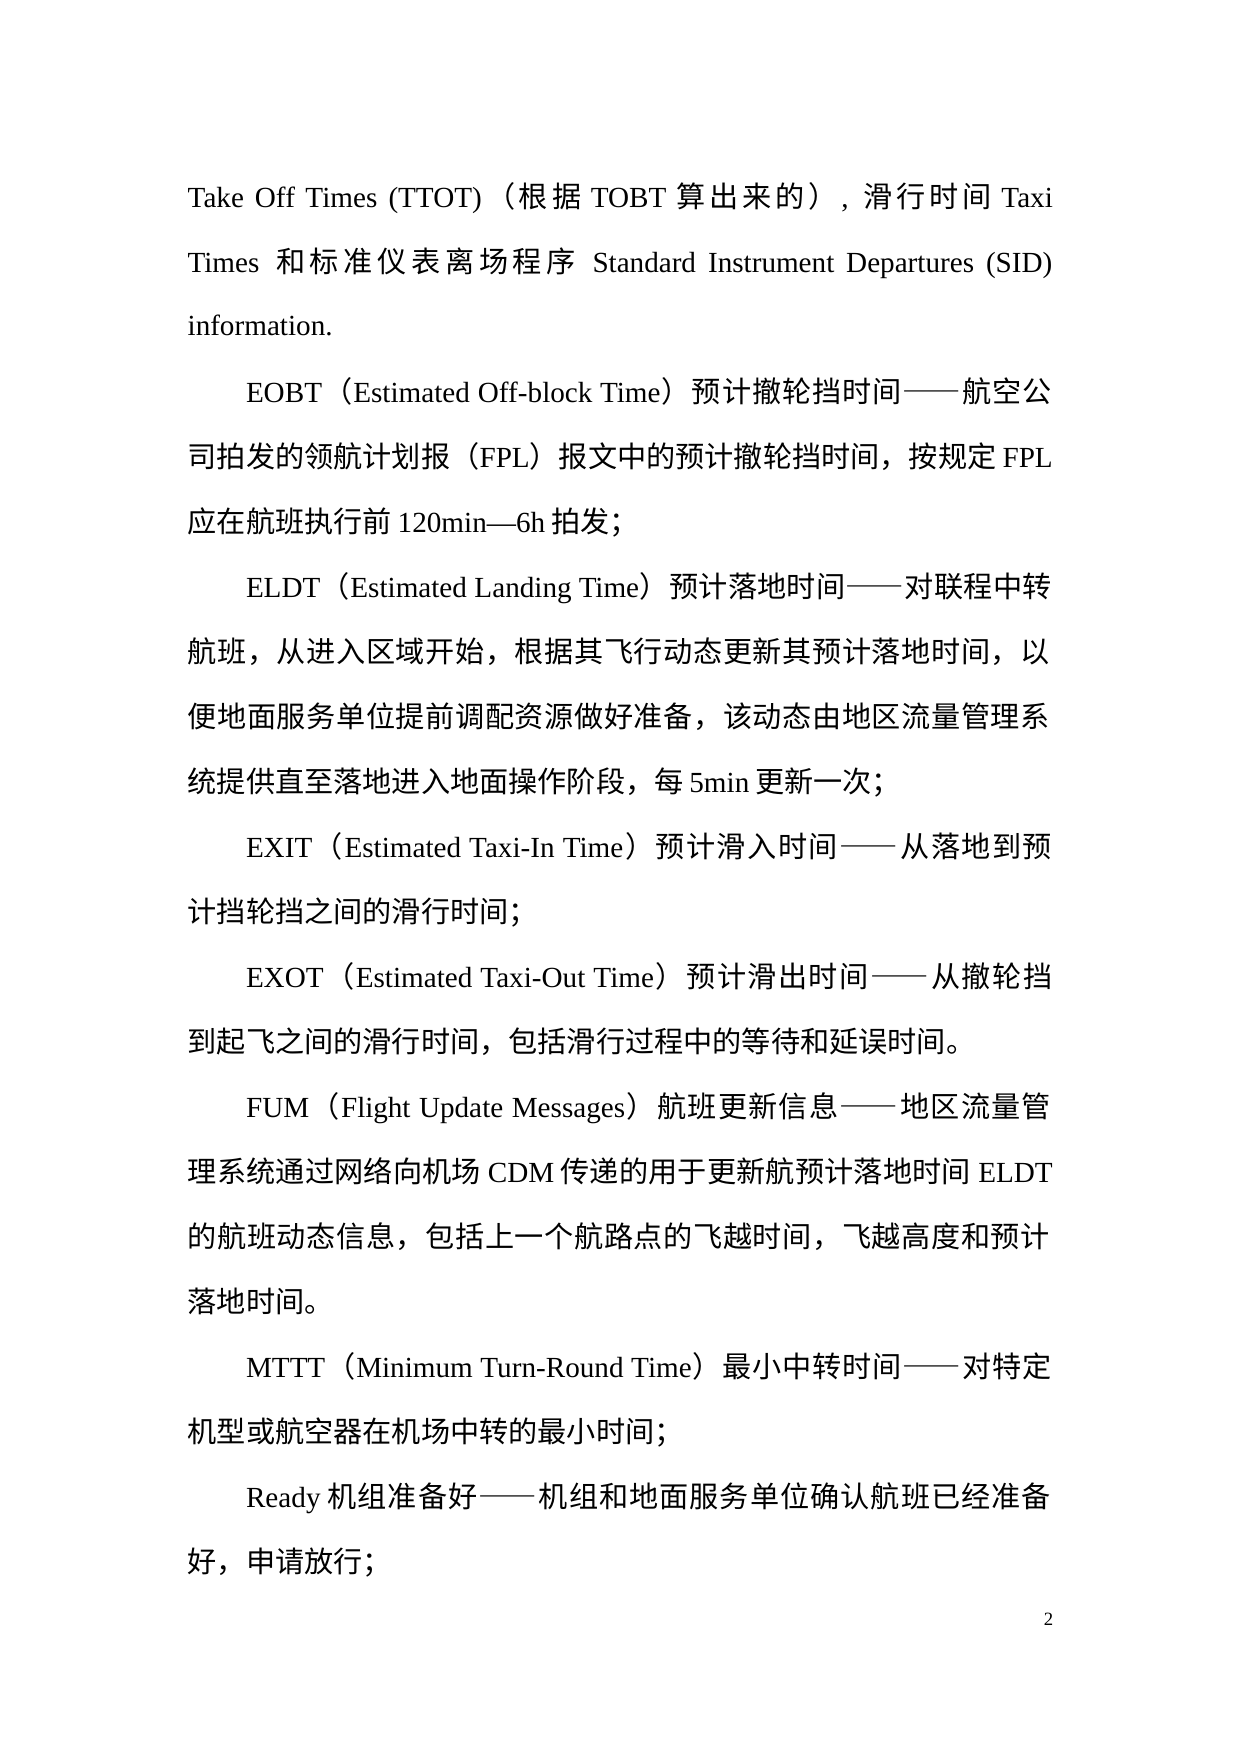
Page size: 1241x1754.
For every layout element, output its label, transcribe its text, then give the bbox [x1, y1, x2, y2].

text EOBT（Estimated Off-block Time）预计撤轮挡时间——航空公司拍发的领航计划报（FPL）报文中的预计撤轮挡时间，按规定FPL应在航班执行前120min—6h拍发； [187, 357, 1053, 552]
text MTTT（Minimum Turn-Round Time）最小中转时间——对特定机型或航空器在机场中转的最小时间； [187, 1332, 1053, 1462]
text EXIT（Estimated Taxi-In Time）预计滑入时间——从落地到预计挡轮挡之间的滑行时间； [187, 812, 1053, 942]
text ELDT（Estimated Landing Time）预计落地时间——对联程中转航班，从进入区域开始，根据其飞行动态更新其预计落地时间，以便地面服务单位提前调配资源做好准备，该动态由地区流量管理系统提供直至落地进入地面操作阶段，每5min更新一次； [187, 552, 1053, 812]
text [187, 162, 1053, 357]
text EXOT（Estimated Taxi-Out Time）预计滑出时间——从撤轮挡到起飞之间的滑行时间，包括滑行过程中的等待和延误时间。 [187, 942, 1053, 1072]
text Ready机组准备好——机组和地面服务单位确认航班已经准备好，申请放行； [187, 1462, 1053, 1592]
text FUM（Flight Update Messages）航班更新信息——地区流量管理系统通过网络向机场CDM传递的用于更新航预计落地时间ELDT的航班动态信息，包括上一个航路点的飞越时间，飞越高度和预计落地时间。 [187, 1072, 1053, 1332]
